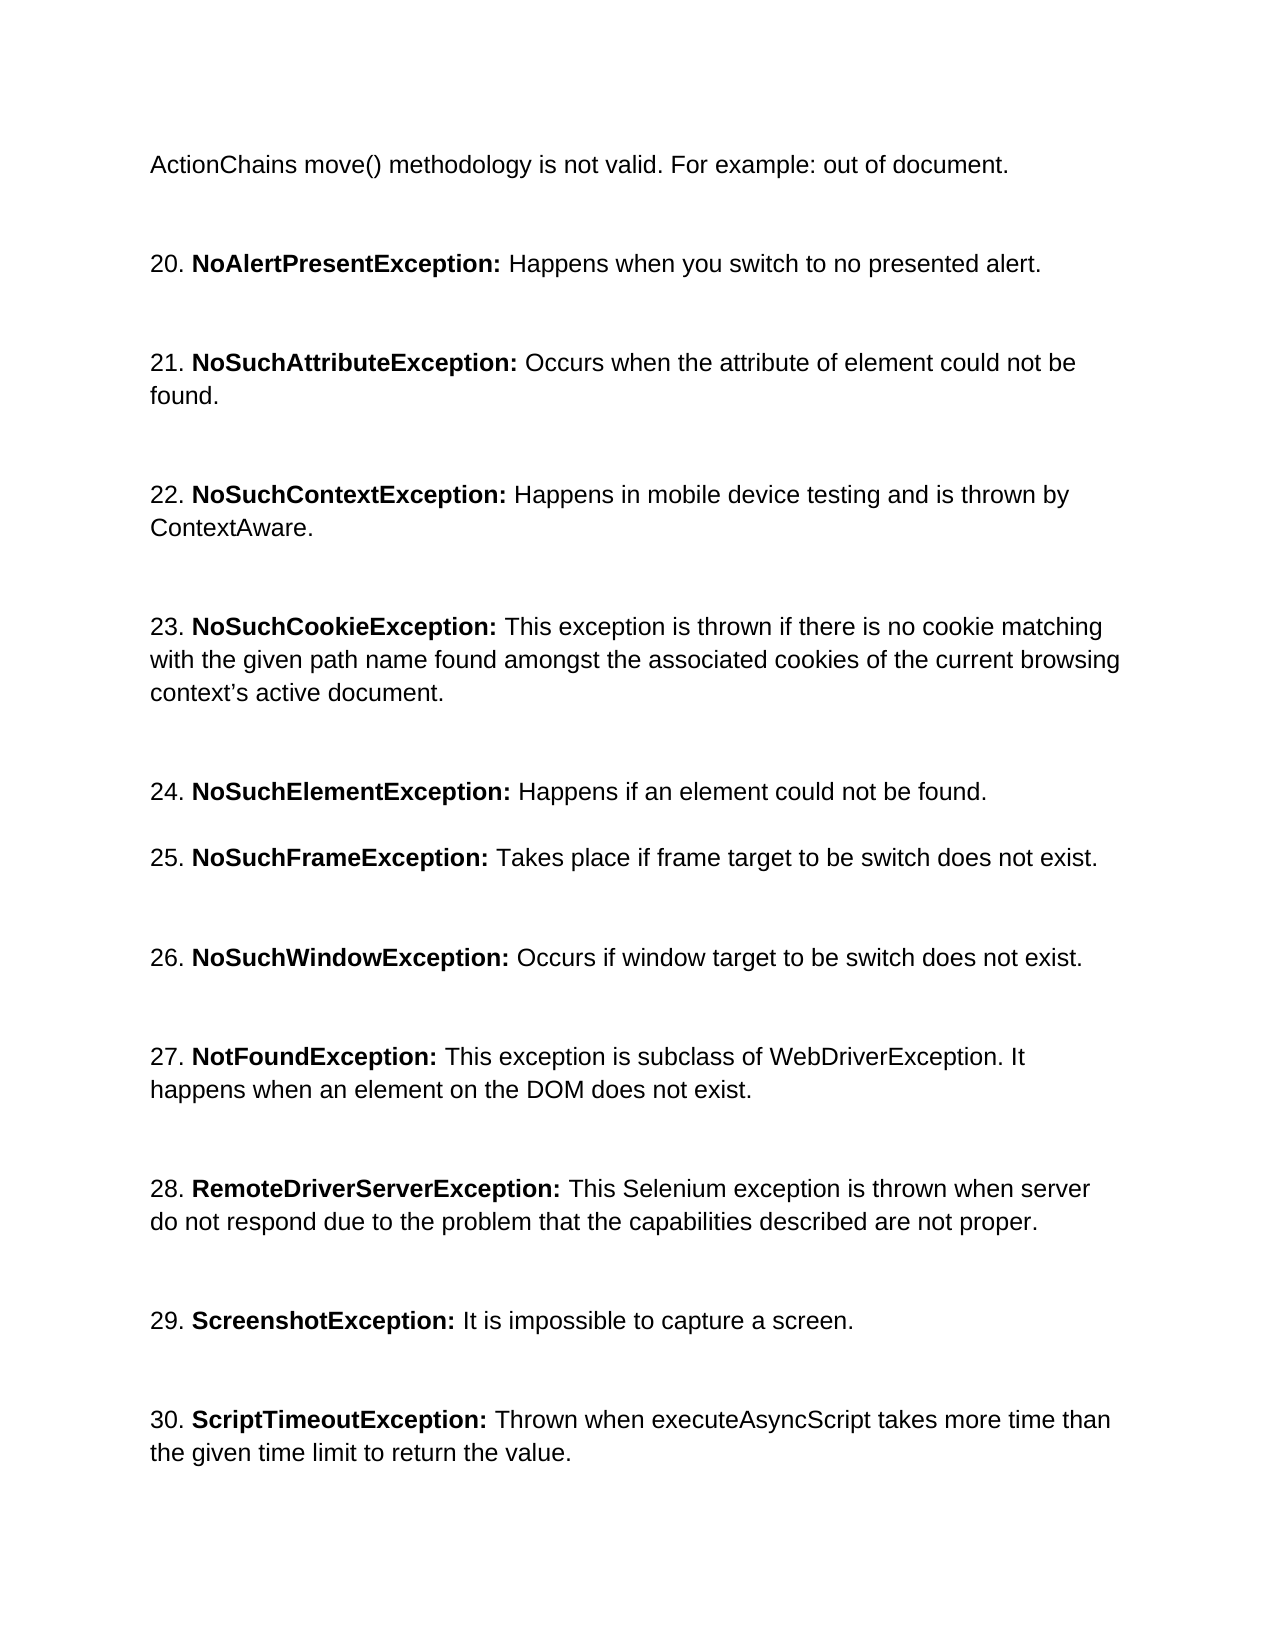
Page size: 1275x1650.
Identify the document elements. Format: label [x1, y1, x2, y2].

text [150, 150, 1125, 1499]
